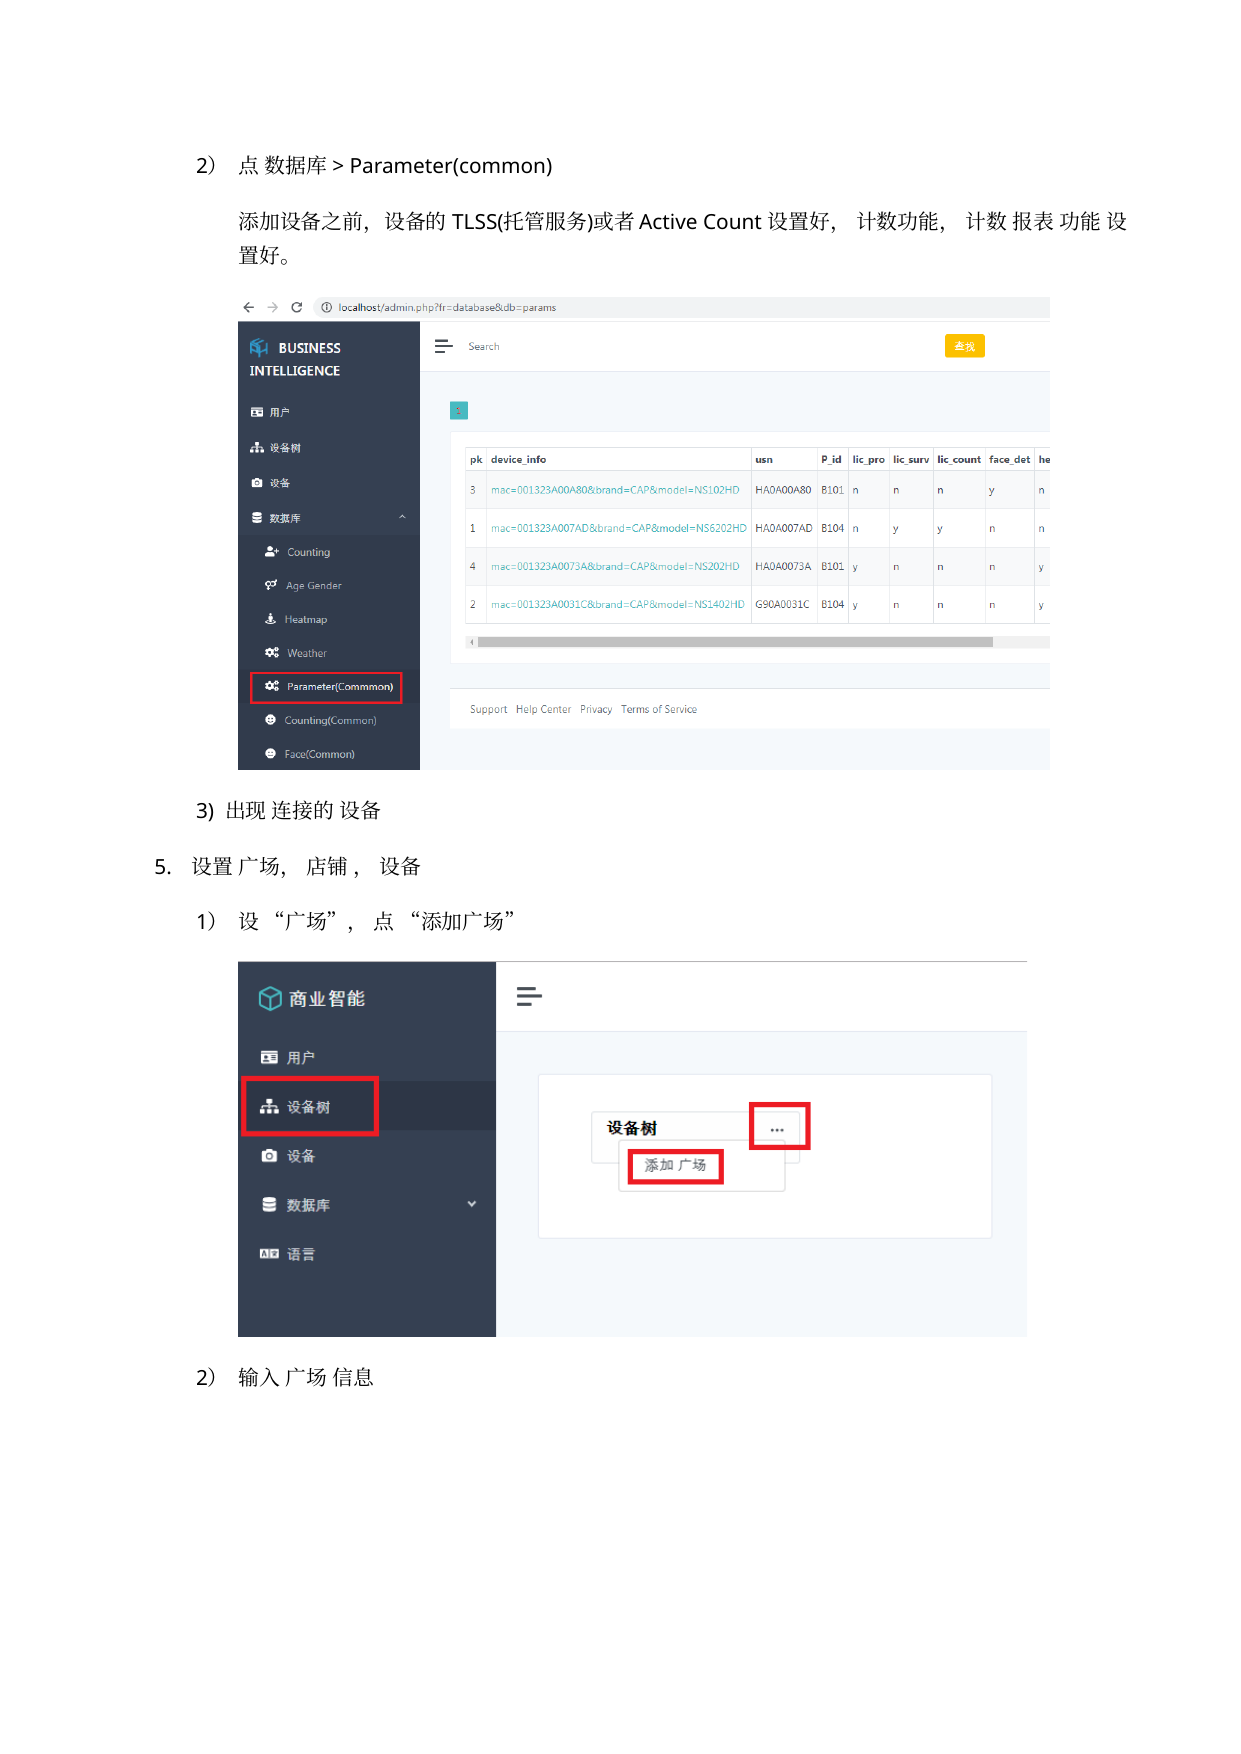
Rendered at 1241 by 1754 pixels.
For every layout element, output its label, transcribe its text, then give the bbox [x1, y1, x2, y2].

list 添加设备之前，设备的 TLSS(托管服务)或者Active Count 设置好， 计数功能， 计数 报表 功能 设置好。 [238, 205, 1128, 270]
list 输入 广场 信息 [196, 1362, 1128, 1392]
picture [238, 295, 1050, 770]
list 设置 广场， 店铺 ， 设备 [154, 850, 1128, 881]
list 点 数据库 > Parameter(common) [196, 150, 1128, 180]
list 设 “广场”， 点 “添加广场” [196, 906, 1128, 936]
picture [238, 961, 1028, 1337]
text 3) 出现 连接的 设备 [112, 795, 1128, 825]
